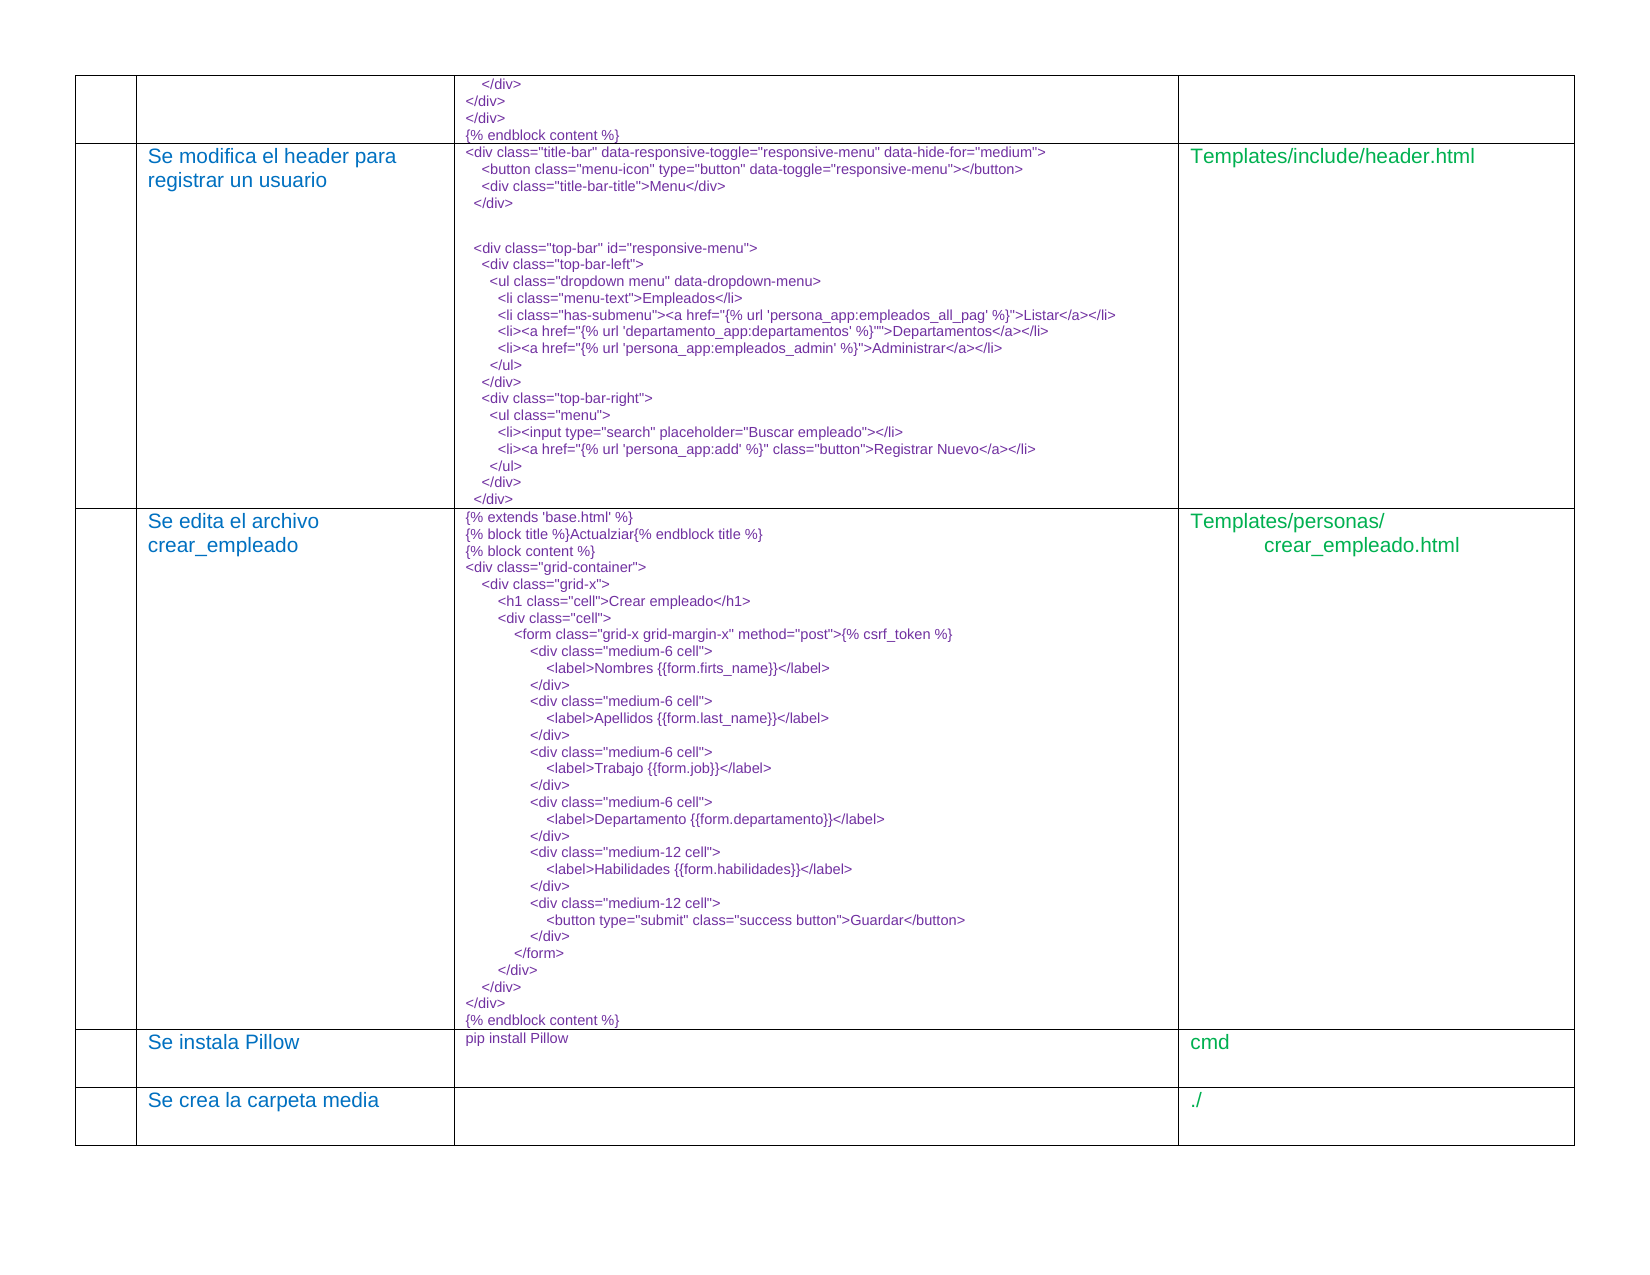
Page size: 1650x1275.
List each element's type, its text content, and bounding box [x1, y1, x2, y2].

table_cell Se modifica el header para registrar un usuario [137, 144, 454, 508]
table_cell cmd [1179, 1030, 1574, 1087]
table_cell [76, 76, 136, 143]
table_cell Se instala Pillow [137, 1030, 454, 1087]
table_cell <div class="title-bar" data-responsive-toggle="responsive-menu" data-hide-for="medium"> <button class="menu-icon" type="button" data-toggle="responsive-menu"></button> <div class="title-bar-title">Menu</div> </div> <div class="top-bar" id="responsive-menu"> <div class="top-bar-left"> <ul class="dropdown menu" data-dropdown-menu> <li class="menu-text">Empleados</li> <li class="has-submenu"><a href="{% url 'persona_app:empleados_all_pag' %}">Listar</a></li> <li><a href="{% url 'departamento_app:departamentos' %}"">Departamentos</a></li> <li><a href="{% url 'persona_app:empleados_admin' %}">Administrar</a></li> </ul> </div> <div class="top-bar-right"> <ul class="menu"> <li><input type="search" placeholder="Buscar empleado"></li> <li><a href="{% url 'persona_app:add' %}" class="button">Registrar Nuevo</a></li> </ul> </div> </div> [455, 144, 1178, 508]
table_cell {% extends 'base.html' %} {% block title %}Actualziar{% endblock title %} {% block content %} <div class="grid-container"> <div class="grid-x"> <h1 class="cell">Crear empleado</h1> <div class="cell"> <form class="grid-x grid-margin-x" method="post">{% csrf_token %} <div class="medium-6 cell"> <label>Nombres {{form.firts_name}}</label> </div> <div class="medium-6 cell"> <label>Apellidos {{form.last_name}}</label> </div> <div class="medium-6 cell"> <label>Trabajo {{form.job}}</label> </div> <div class="medium-6 cell"> <label>Departamento {{form.departamento}}</label> </div> <div class="medium-12 cell"> <label>Habilidades {{form.habilidades}}</label> </div> <div class="medium-12 cell"> <button type="submit" class="success button">Guardar</button> </div> </form> </div> </div> </div> {% endblock content %} [455, 509, 1178, 1028]
table_cell [76, 509, 136, 1028]
table_cell pip install Pillow [455, 1030, 1178, 1087]
table_cell Templates/include/header.html [1179, 144, 1574, 508]
table_cell [76, 1030, 136, 1087]
table_cell Templates/personas/crear_empleado.html [1179, 509, 1574, 1028]
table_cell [137, 76, 454, 143]
table_cell [76, 1088, 136, 1145]
table_cell [76, 144, 136, 508]
table_cell Se crea la carpeta media [137, 1088, 454, 1145]
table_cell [1179, 76, 1574, 143]
table_cell ./ [1179, 1088, 1574, 1145]
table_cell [455, 76, 1178, 143]
table_cell Se edita el archivo crear_empleado [137, 509, 454, 1028]
table_cell [455, 1088, 1178, 1145]
